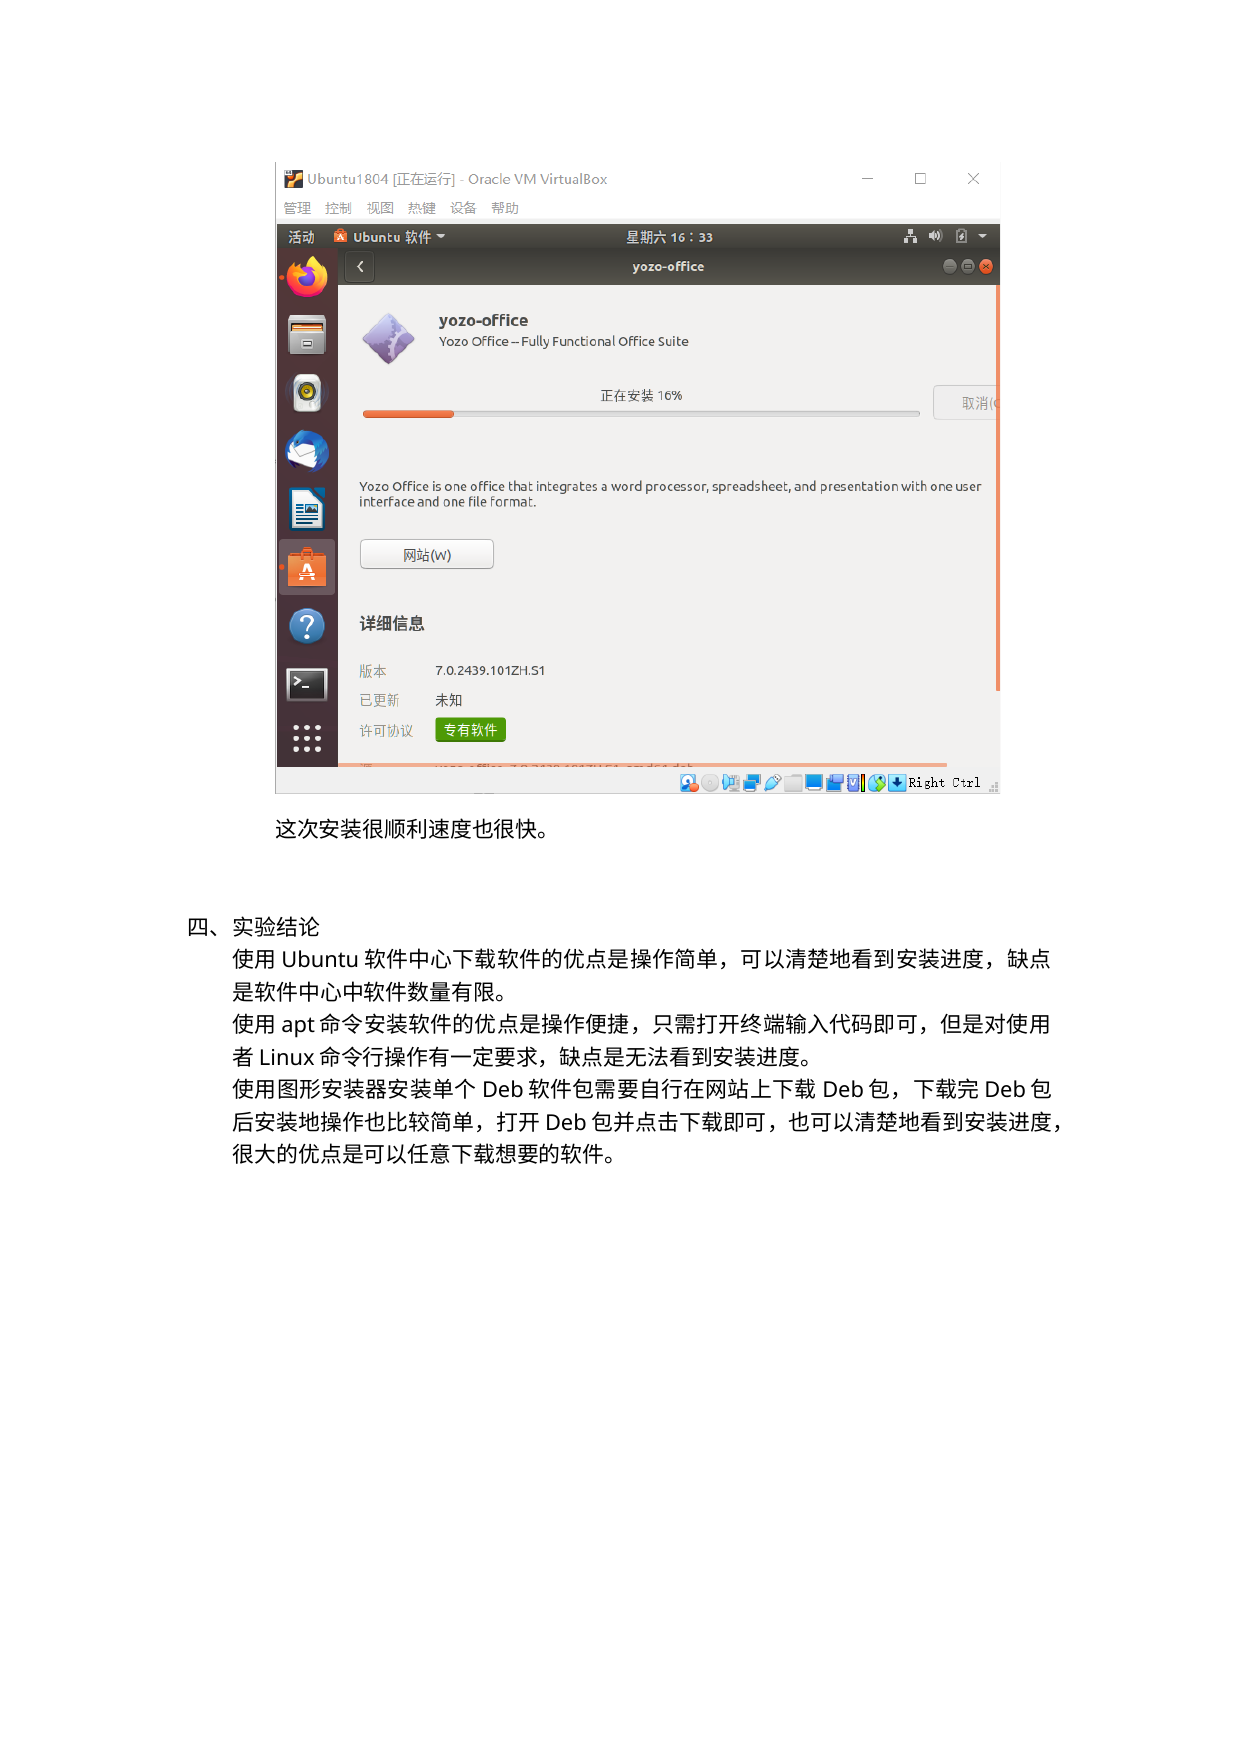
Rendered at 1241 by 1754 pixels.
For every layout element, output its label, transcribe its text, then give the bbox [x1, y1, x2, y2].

list 实验结论 [187, 909, 1053, 942]
text 这次安装很顺利速度也很快。 [187, 812, 1053, 844]
list 使用apt命令安装软件的优点是操作便捷，只需打开终端输入代码即可，但是对使用者Linux命令行操作有一定要求，缺点是无法看到安装进度。 [232, 1007, 1053, 1072]
list 使用Ubuntu软件中心下载软件的优点是操作简单，可以清楚地看到安装进度，缺点是软件中心中软件数量有限。 [232, 942, 1053, 1007]
list 使用图形安装器安装单个Deb软件包需要自行在网站上下载Deb包，下载完Deb包后安装地操作也比较简单，打开Deb包并点击下载即可，也可以清楚地看到安装进度，很大的优点是可以任意下载想要的软件。 [232, 1072, 1053, 1169]
picture [275, 162, 1001, 794]
